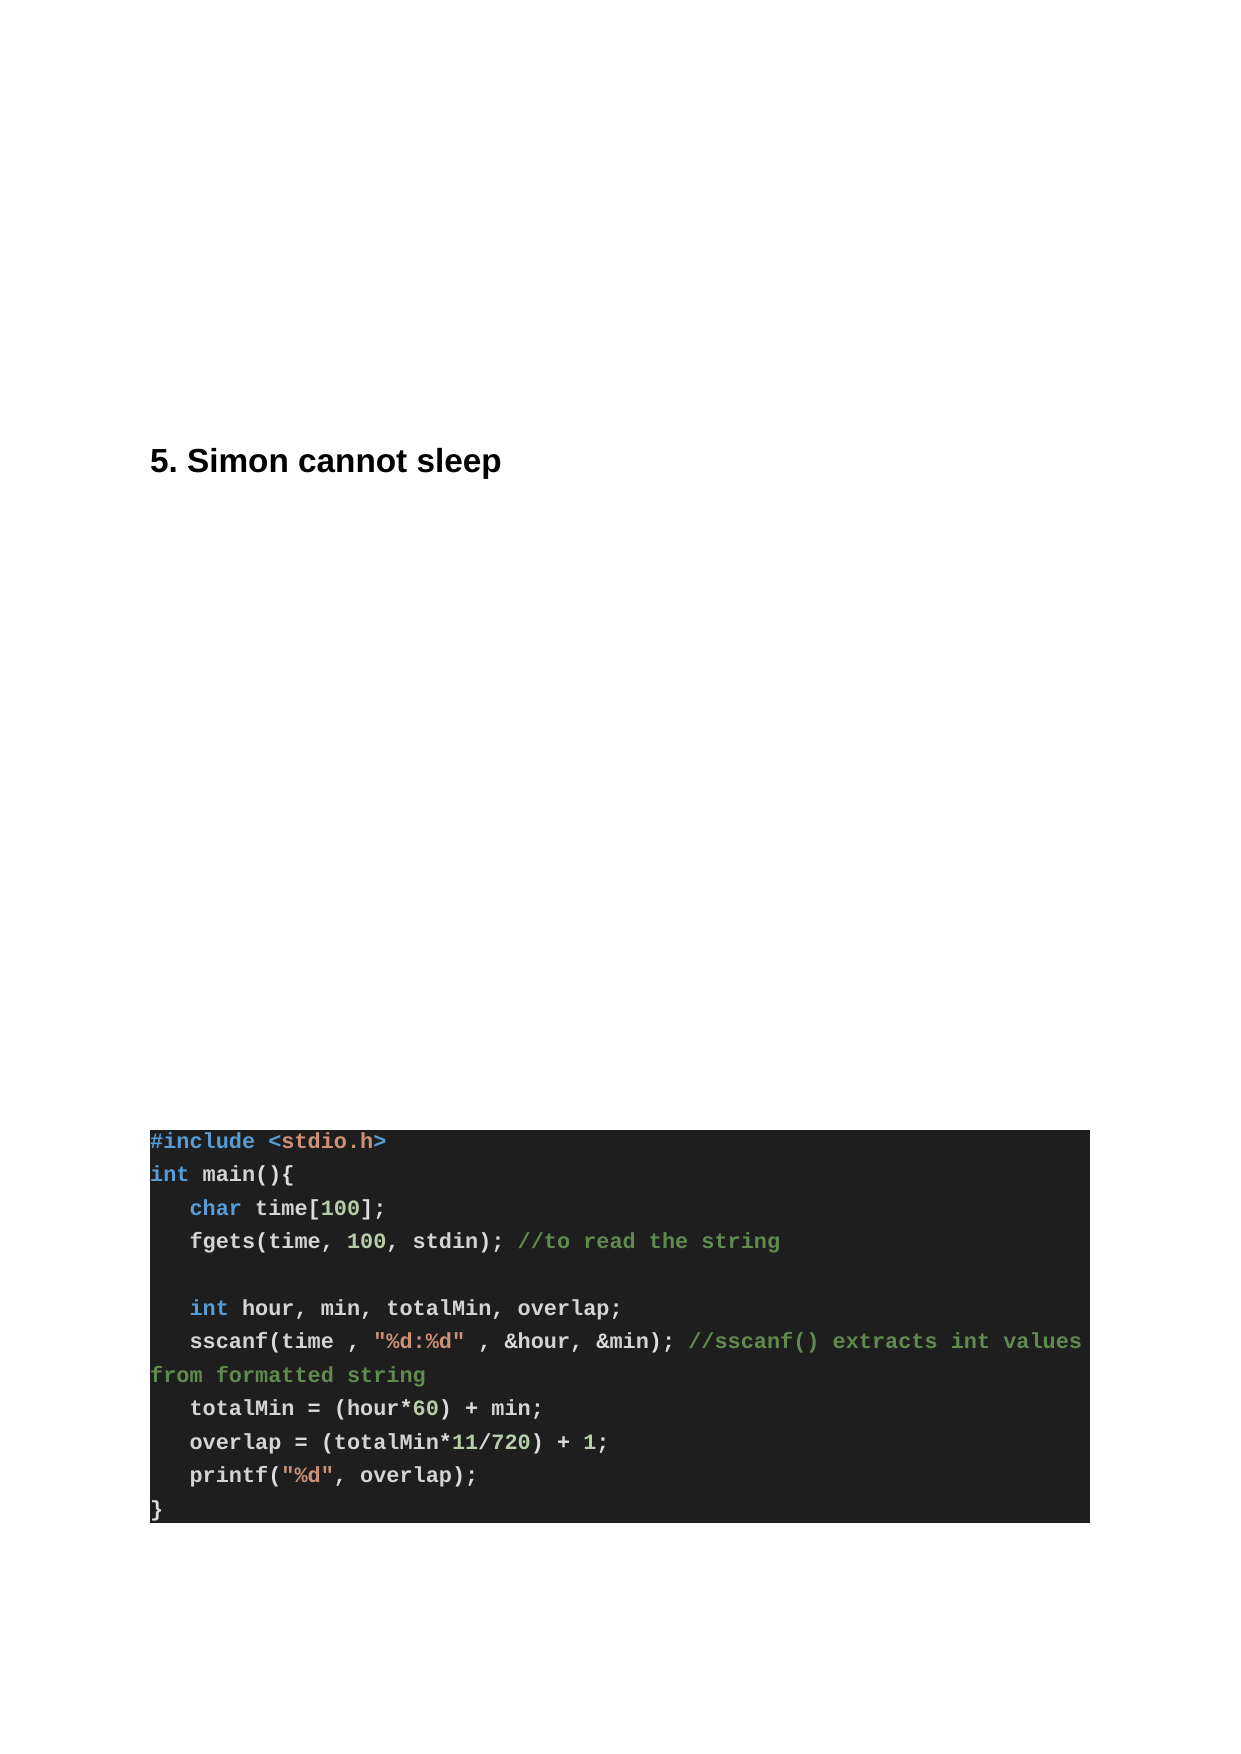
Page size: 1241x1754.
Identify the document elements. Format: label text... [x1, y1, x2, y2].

text } [150, 1498, 1090, 1523]
text char time[100]; [150, 1197, 1090, 1222]
text int hour, min, totalMin, overlap; [150, 1297, 1090, 1322]
text fgets(time, 100, stdin); //to read the string [150, 1230, 1090, 1255]
text 5. Simon cannot sleep [488, 457, 1090, 477]
text sscanf(time , "%d:%d" , &hour, &min); //sscanf() extracts int values from formatted string [150, 1331, 1090, 1389]
text #include <stdio.h> [150, 1130, 1090, 1155]
text int main(){ [150, 1163, 1090, 1188]
text 5. Simon cannot sleep [150, 457, 483, 477]
text totalMin = (hour*60) + min; [150, 1398, 1090, 1422]
text printf("%d", overlap); [150, 1464, 1090, 1489]
text overlap = (totalMin*11/720) + 1; [150, 1431, 1090, 1456]
